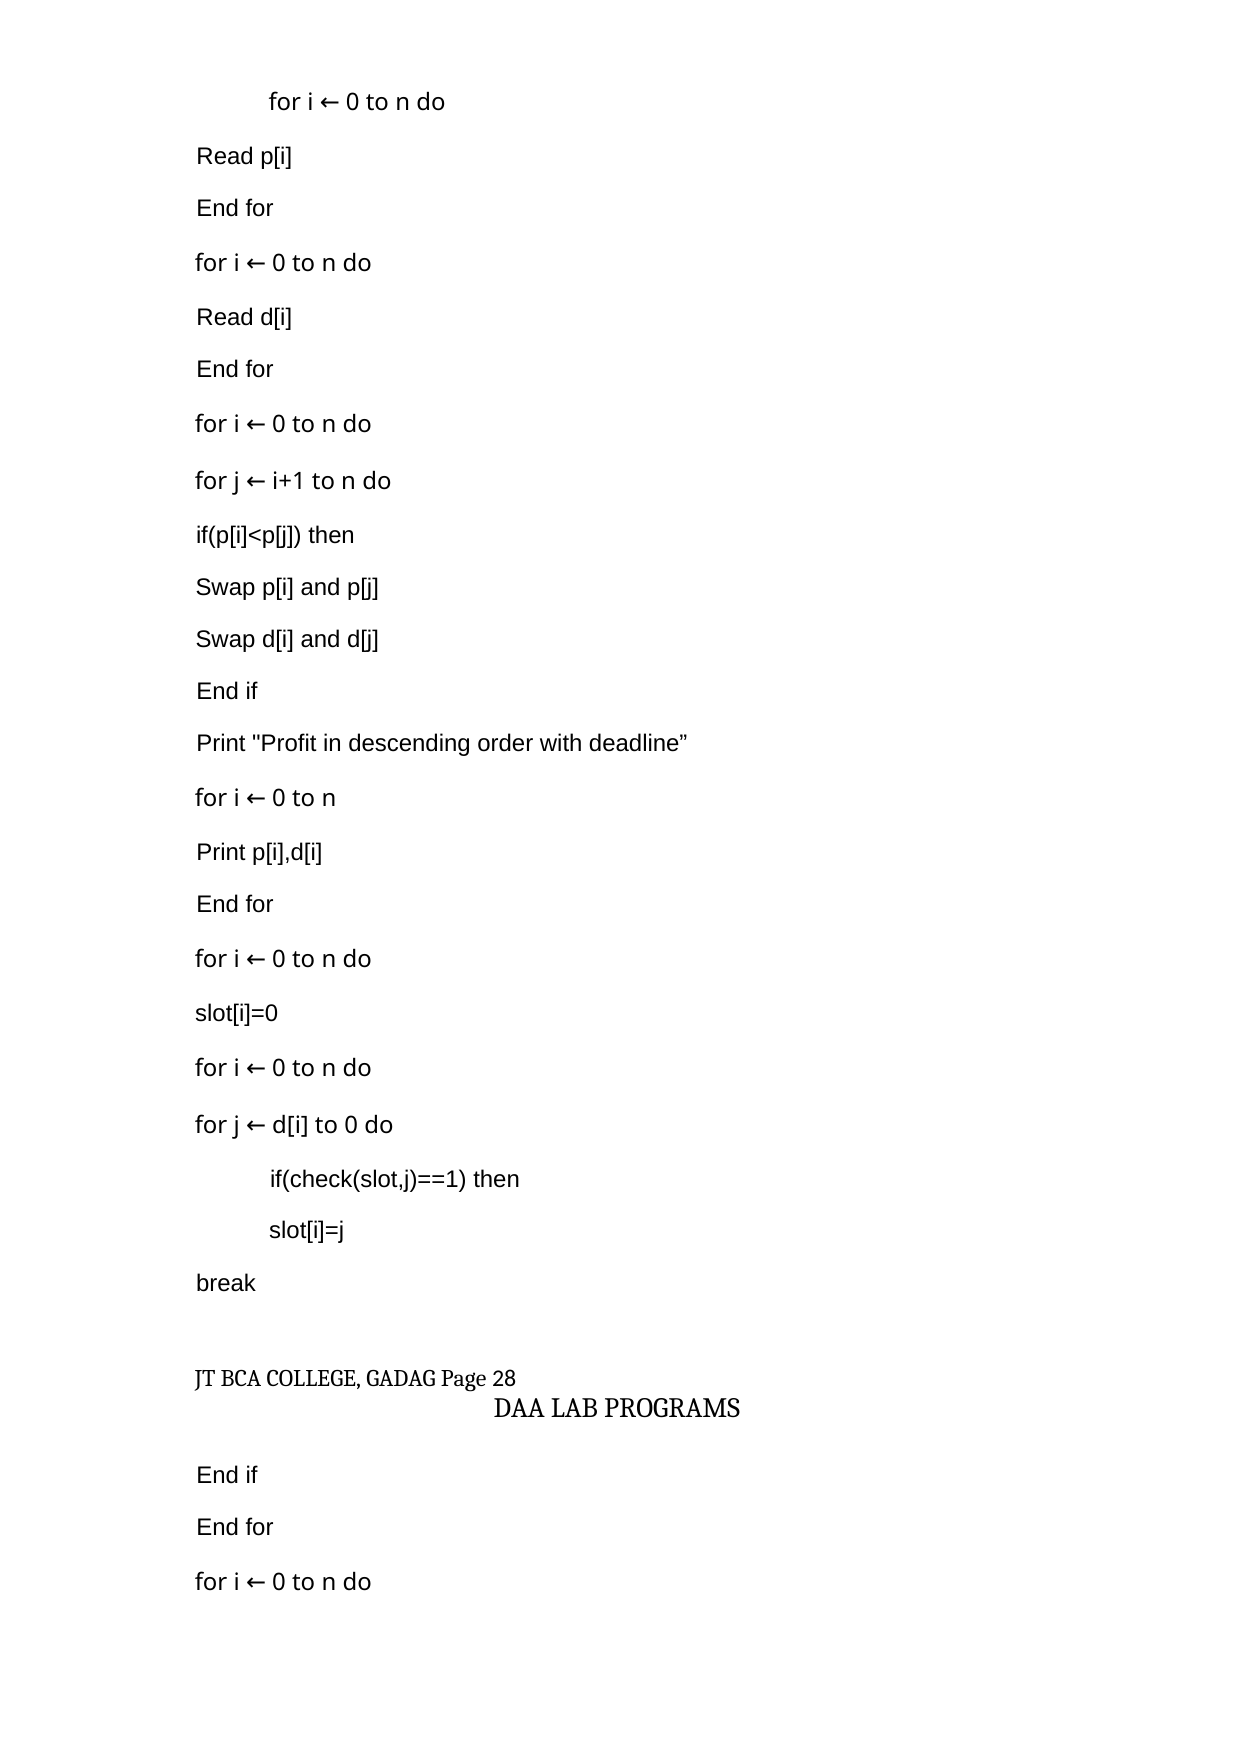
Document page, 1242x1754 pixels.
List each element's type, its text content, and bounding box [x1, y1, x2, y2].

text Swap d[i] and d[j] [195, 625, 1039, 652]
text End for [196, 194, 1039, 221]
text for i ← 0 to n do [268, 85, 1039, 117]
text for i ← 0 to n do [194, 1565, 1039, 1598]
text Read p[i] [196, 142, 1039, 169]
text DAA LAB PROGRAMS [194, 1393, 1039, 1425]
text End if [196, 677, 1039, 704]
text End if [196, 1461, 1039, 1489]
text for i ← 0 to n [194, 781, 1039, 813]
text for i ← 0 to n do [194, 1051, 1039, 1083]
text slot[i]=0 [195, 998, 1039, 1026]
text for i ← 0 to n do [194, 942, 1039, 974]
text Print p[i],d[i] [196, 838, 1039, 865]
text if(check(slot,j)==1) then [270, 1164, 1039, 1192]
text slot[i]=j [269, 1216, 1039, 1244]
text for i ← 0 to n do [194, 407, 1039, 439]
text Print "Profit in descending order with deadline” [196, 729, 1039, 756]
text End for [196, 889, 1039, 917]
text End for [196, 355, 1039, 382]
text JT BCA COLLEGE, GADAG Page 28 [194, 1363, 1039, 1393]
text End for [196, 1513, 1039, 1541]
text if(p[i]<p[j]) then [196, 521, 1039, 548]
text for j ← i+1 to n do [194, 464, 1039, 496]
text Read d[i] [196, 303, 1039, 330]
text Swap p[i] and p[j] [195, 573, 1039, 600]
text break [196, 1268, 1039, 1296]
text for i ← 0 to n do [194, 246, 1039, 278]
text for j ← d[i] to 0 do [194, 1107, 1039, 1140]
